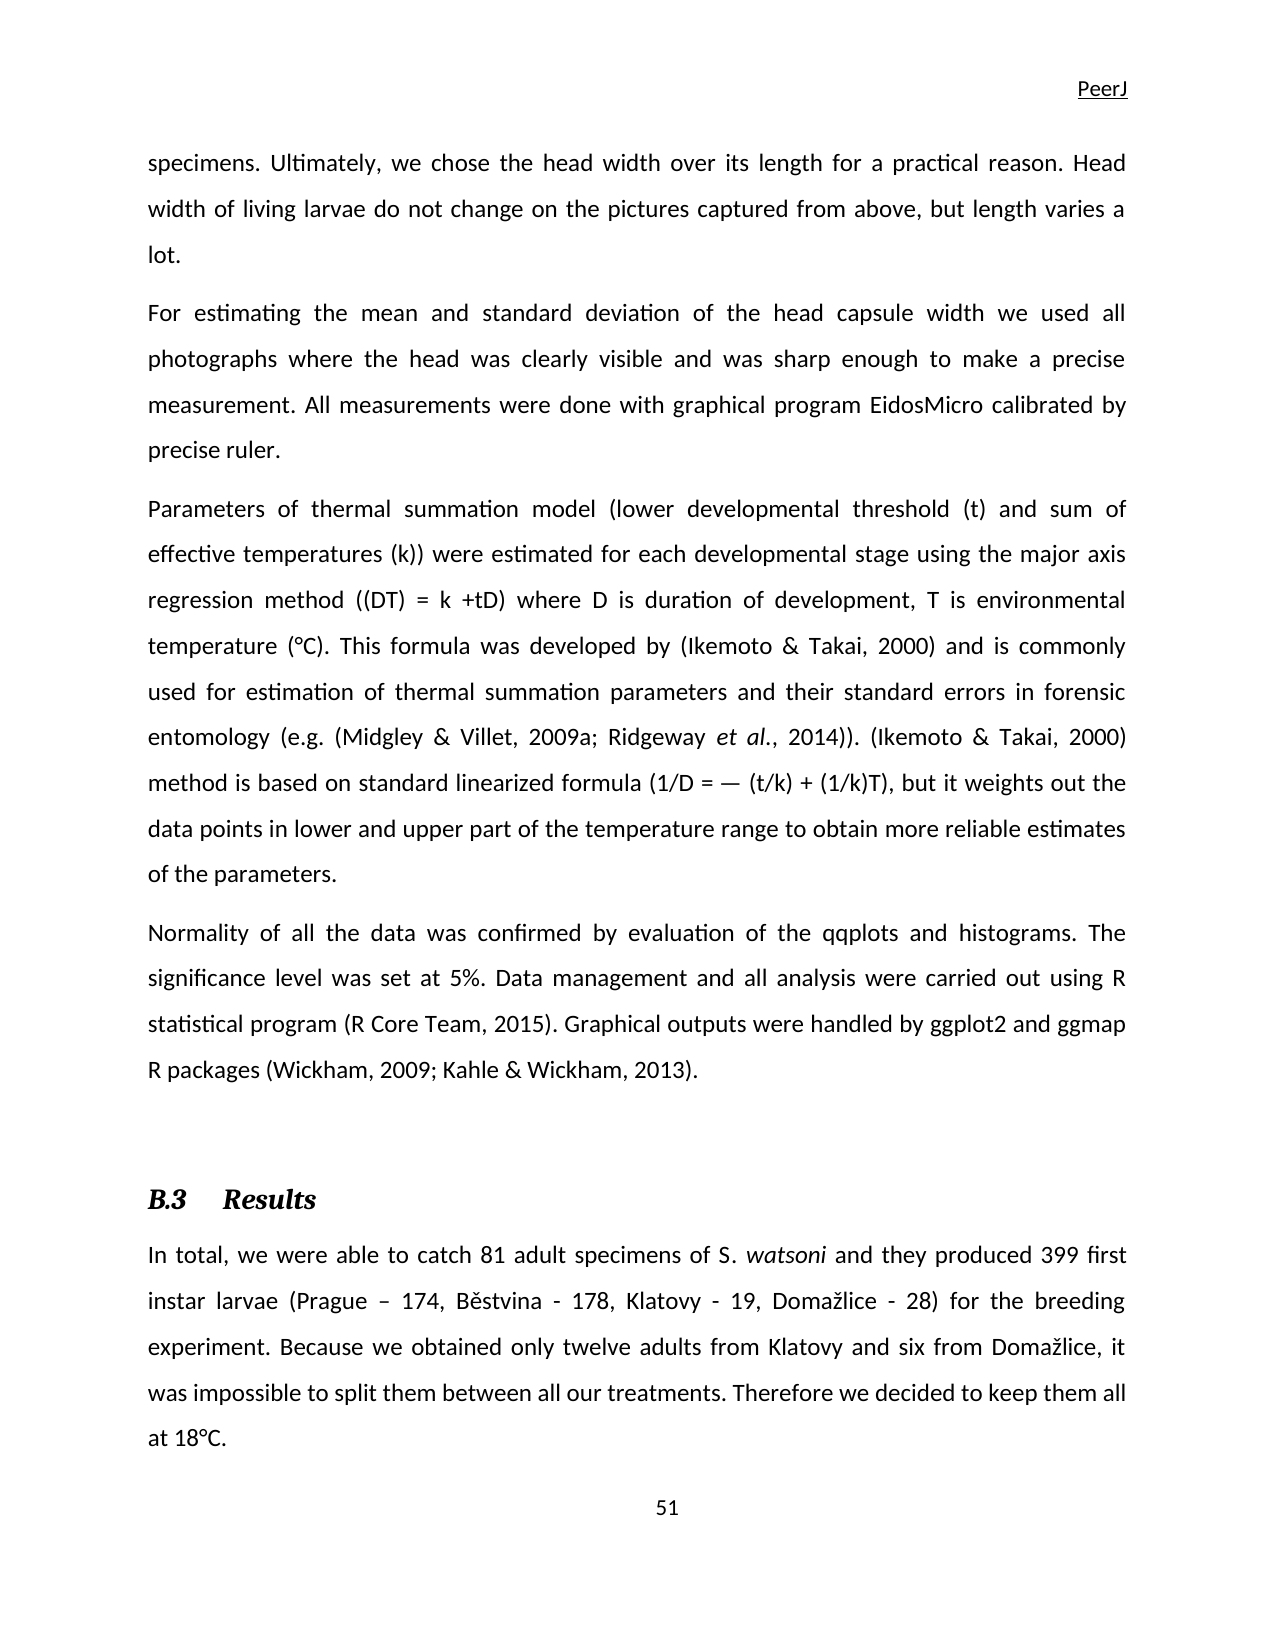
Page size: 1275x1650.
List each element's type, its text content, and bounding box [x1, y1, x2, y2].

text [148, 148, 1127, 269]
text In total, we were able to catch 81 adult specimens of S. watsoni and they produced 399 first instar larvae (Prague – 174, Běstvina - 178, Klatovy - 19, Domažlice - 28) for the breeding experiment. Because we obtained only twelve adults from Klatovy and six from Domažlice, it was impossible to split them between all our treatments. Therefore we decided to keep them all at 18°C. [148, 1239, 1127, 1453]
text For estimating the mean and standard deviation of the head capsule width we used all photographs where the head was clearly visible and was sharp enough to make a precise measurement. All measurements were done with graphical program EidosMicro calibrated by precise ruler. [148, 297, 1127, 465]
subtitle B.3 Results [148, 1183, 1127, 1216]
text Normality of all the data was confirmed by evaluation of the qqplots and histograms. The significance level was set at 5%. Data management and all analysis were carried out using R statistical program (R Core Team, 2015). Graphical outputs were handled by ggplot2 and ggmap R packages (Wickham, 2009; Kahle & Wickham, 2013). [148, 917, 1127, 1084]
text Parameters of thermal summation model (lower developmental threshold (t) and sum of effective temperatures (k)) were estimated for each developmental stage using the major axis regression method ((DT) = k +tD) where D is duration of development, T is environmental temperature (°C). This formula was developed by (Ikemoto & Takai, 2000) and is commonly used for estimation of thermal summation parameters and their standard errors in forensic entomology (e.g. (Midgley & Villet, 2009a; Ridgeway et al., 2014)). (Ikemoto & Takai, 2000) method is based on standard linearized formula (1/D = — (t/k) + (1/k)T), but it weights out the data points in lower and upper part of the temperature range to obtain more reliable estimates of the parameters. [148, 493, 1127, 889]
